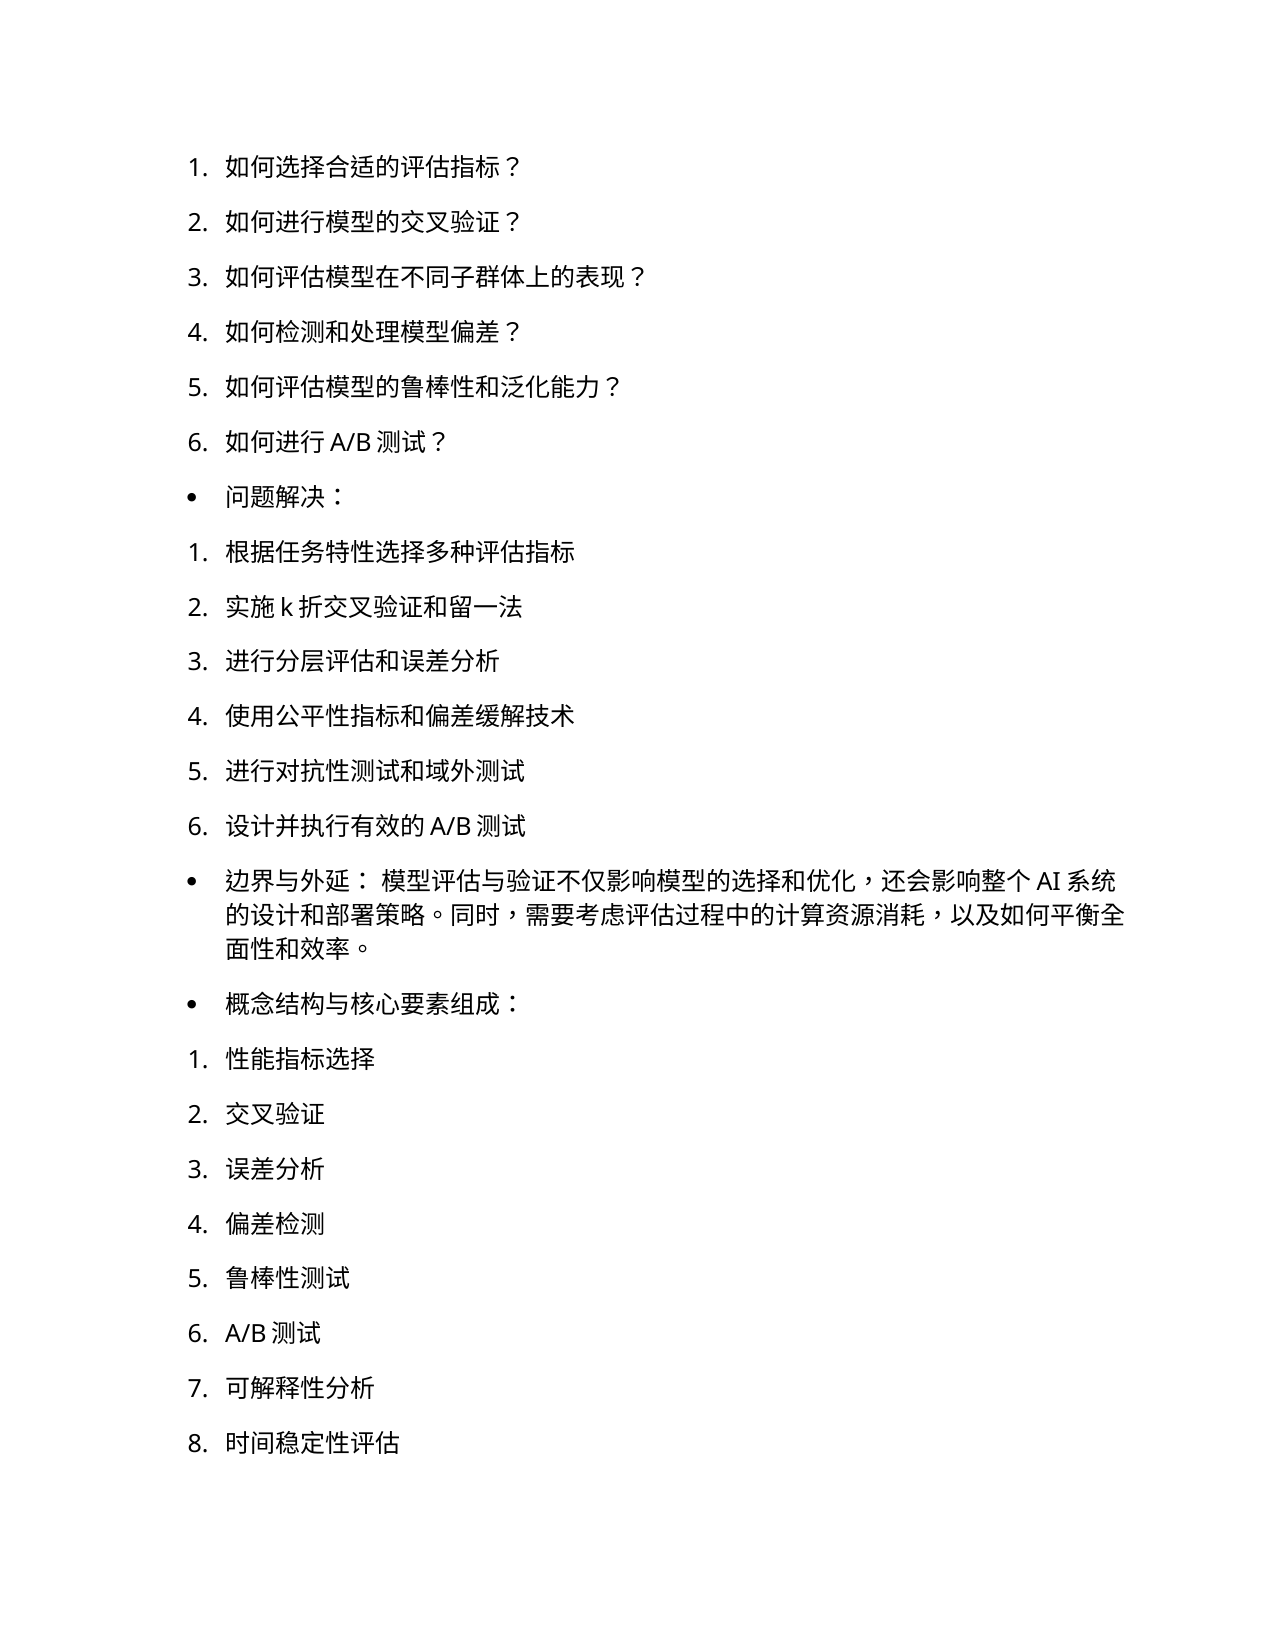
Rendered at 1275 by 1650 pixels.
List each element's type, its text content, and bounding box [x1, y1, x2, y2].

list 根据任务特性选择多种评估指标 [187, 534, 1125, 568]
list 边界与外延： 模型评估与验证不仅影响模型的选择和优化，还会影响整个AI系统的设计和部署策略。同时，需要考虑评估过程中的计算资源消耗，以及如何平衡全面性和效率。 [187, 864, 1125, 966]
list 如何检测和处理模型偏差？ [187, 315, 1125, 349]
list 偏差检测 [187, 1206, 1125, 1240]
list 设计并执行有效的A/B测试 [187, 809, 1125, 843]
list 如何选择合适的评估指标？ [187, 150, 1125, 184]
list 如何评估模型在不同子群体上的表现？ [187, 260, 1125, 294]
list 实施k折交叉验证和留一法 [187, 589, 1125, 623]
list 交叉验证 [187, 1096, 1125, 1131]
list 性能指标选择 [187, 1042, 1125, 1076]
list 时间稳定性评估 [187, 1426, 1125, 1460]
list 误差分析 [187, 1151, 1125, 1185]
list 如何进行A/B测试？ [187, 424, 1125, 458]
list 问题解决： [187, 479, 1125, 513]
list 如何评估模型的鲁棒性和泛化能力？ [187, 369, 1125, 404]
list 进行对抗性测试和域外测试 [187, 754, 1125, 788]
list 进行分层评估和误差分析 [187, 644, 1125, 678]
list 概念结构与核心要素组成： [187, 987, 1125, 1021]
list 如何进行模型的交叉验证？ [187, 205, 1125, 239]
list A/B测试 [187, 1316, 1125, 1350]
list 使用公平性指标和偏差缓解技术 [187, 699, 1125, 733]
list 鲁棒性测试 [187, 1261, 1125, 1295]
list 可解释性分析 [187, 1371, 1125, 1405]
